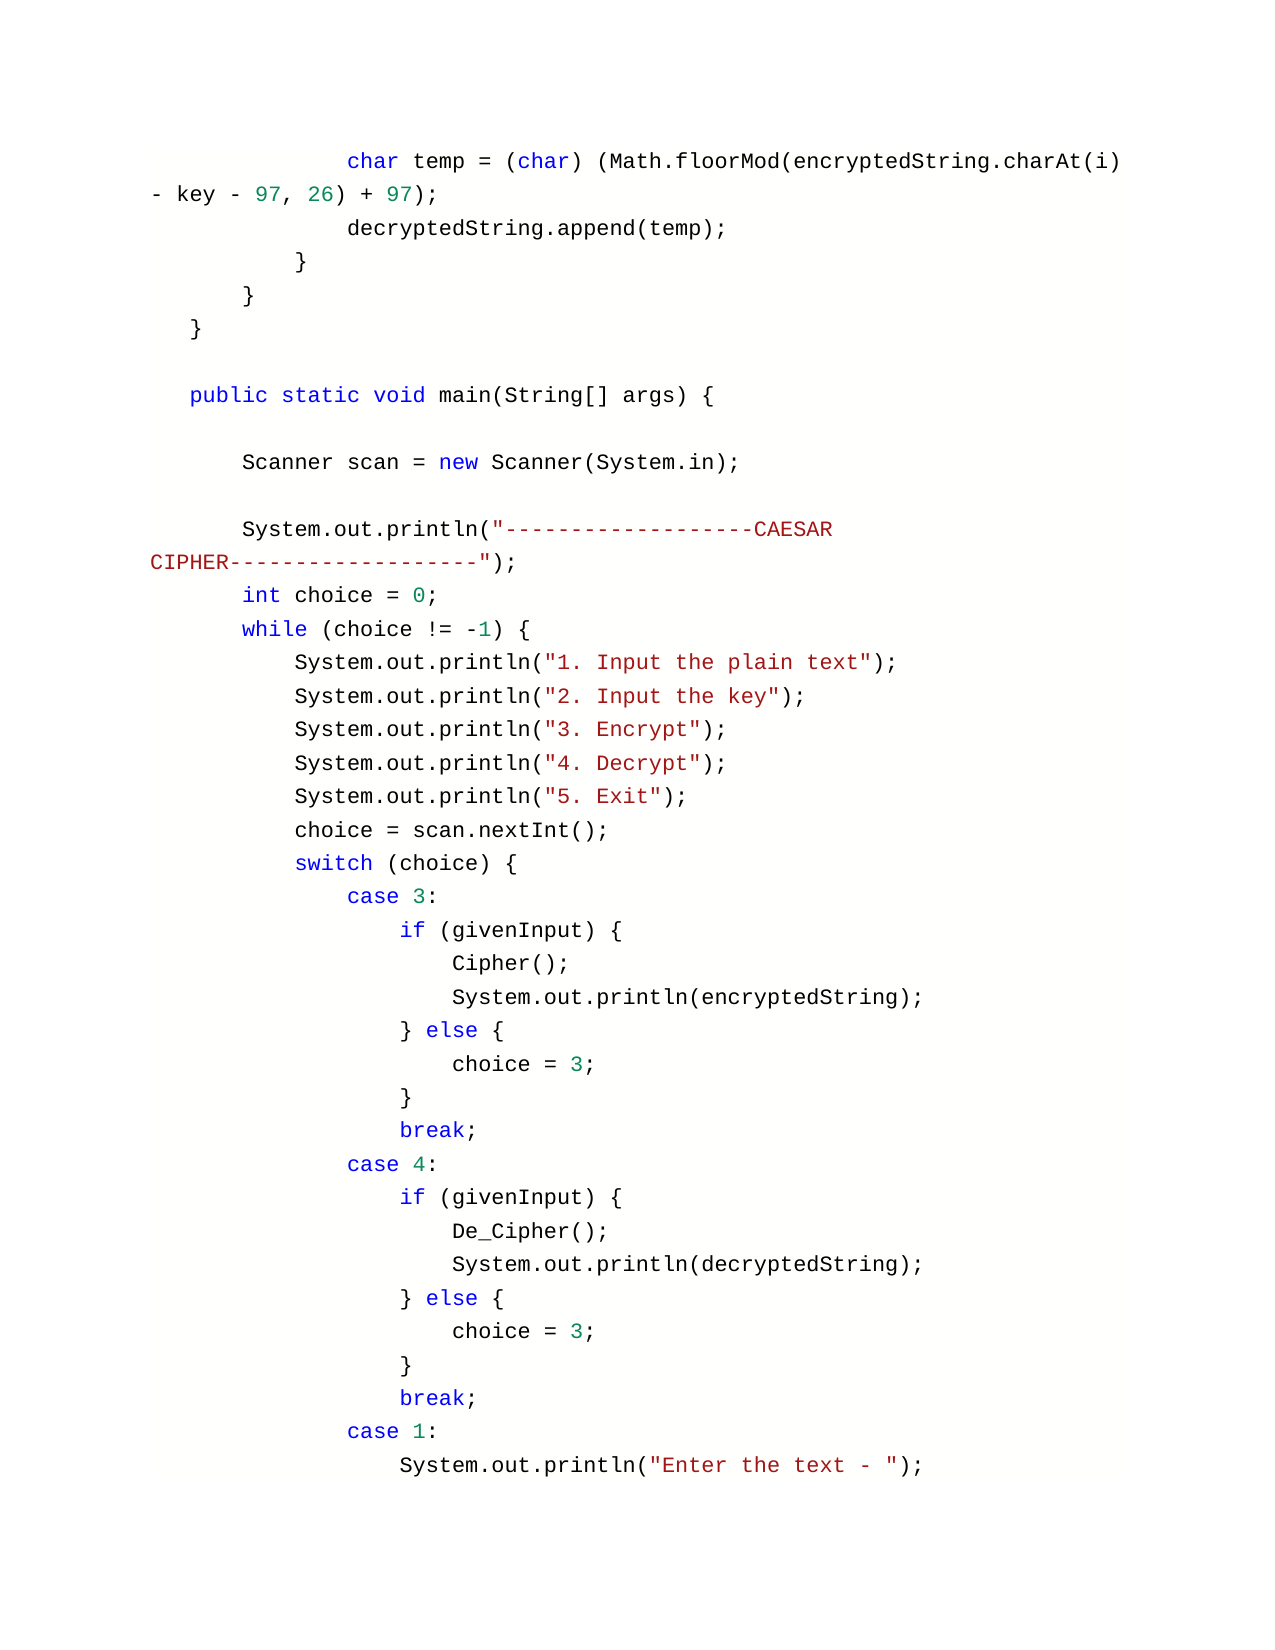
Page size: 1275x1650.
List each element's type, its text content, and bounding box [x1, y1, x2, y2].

text System.out.println("4. Decrypt"); [150, 752, 1125, 777]
text decryptedString.append(temp); [150, 217, 1125, 242]
text if (givenInput) { [150, 919, 1125, 944]
text choice = 3; [150, 1053, 1125, 1078]
text System.out.println("1. Input the plain text"); [150, 652, 1125, 676]
text case 1: [150, 1421, 1125, 1445]
text Scanner scan = new Scanner(System.in); [150, 451, 1125, 476]
text case 3: [150, 886, 1125, 910]
text } [150, 317, 1125, 342]
text De_Cipher(); [150, 1220, 1125, 1245]
text char temp = (char) (Math.floorMod(encryptedString.charAt(i) - key - 97, 26) + 97); [150, 150, 1125, 208]
text System.out.println("Enter the text - "); [150, 1454, 1125, 1479]
text choice = 3; [150, 1320, 1125, 1345]
text } else { [150, 1019, 1125, 1044]
text int choice = 0; [150, 585, 1125, 609]
text break; [150, 1387, 1125, 1412]
text } [150, 250, 1125, 275]
text case 4: [150, 1153, 1125, 1178]
text System.out.println(decryptedString); [150, 1253, 1125, 1278]
text choice = scan.nextInt(); [150, 819, 1125, 843]
text switch (choice) { [150, 852, 1125, 877]
text break; [150, 1120, 1125, 1144]
text System.out.println("5. Exit"); [150, 785, 1125, 810]
text } else { [150, 1287, 1125, 1312]
text public static void main(String[] args) { [150, 384, 1125, 409]
text } [150, 1354, 1125, 1378]
text if (givenInput) { [150, 1187, 1125, 1211]
text while (choice != -1) { [150, 618, 1125, 643]
text Cipher(); [150, 952, 1125, 977]
text System.out.println("-------------------CAESAR CIPHER-------------------"); [150, 518, 1125, 576]
text System.out.println("3. Encrypt"); [150, 718, 1125, 743]
text } [150, 1086, 1125, 1111]
text } [150, 284, 1125, 308]
text System.out.println("2. Input the key"); [150, 685, 1125, 710]
text System.out.println(encryptedString); [150, 986, 1125, 1011]
